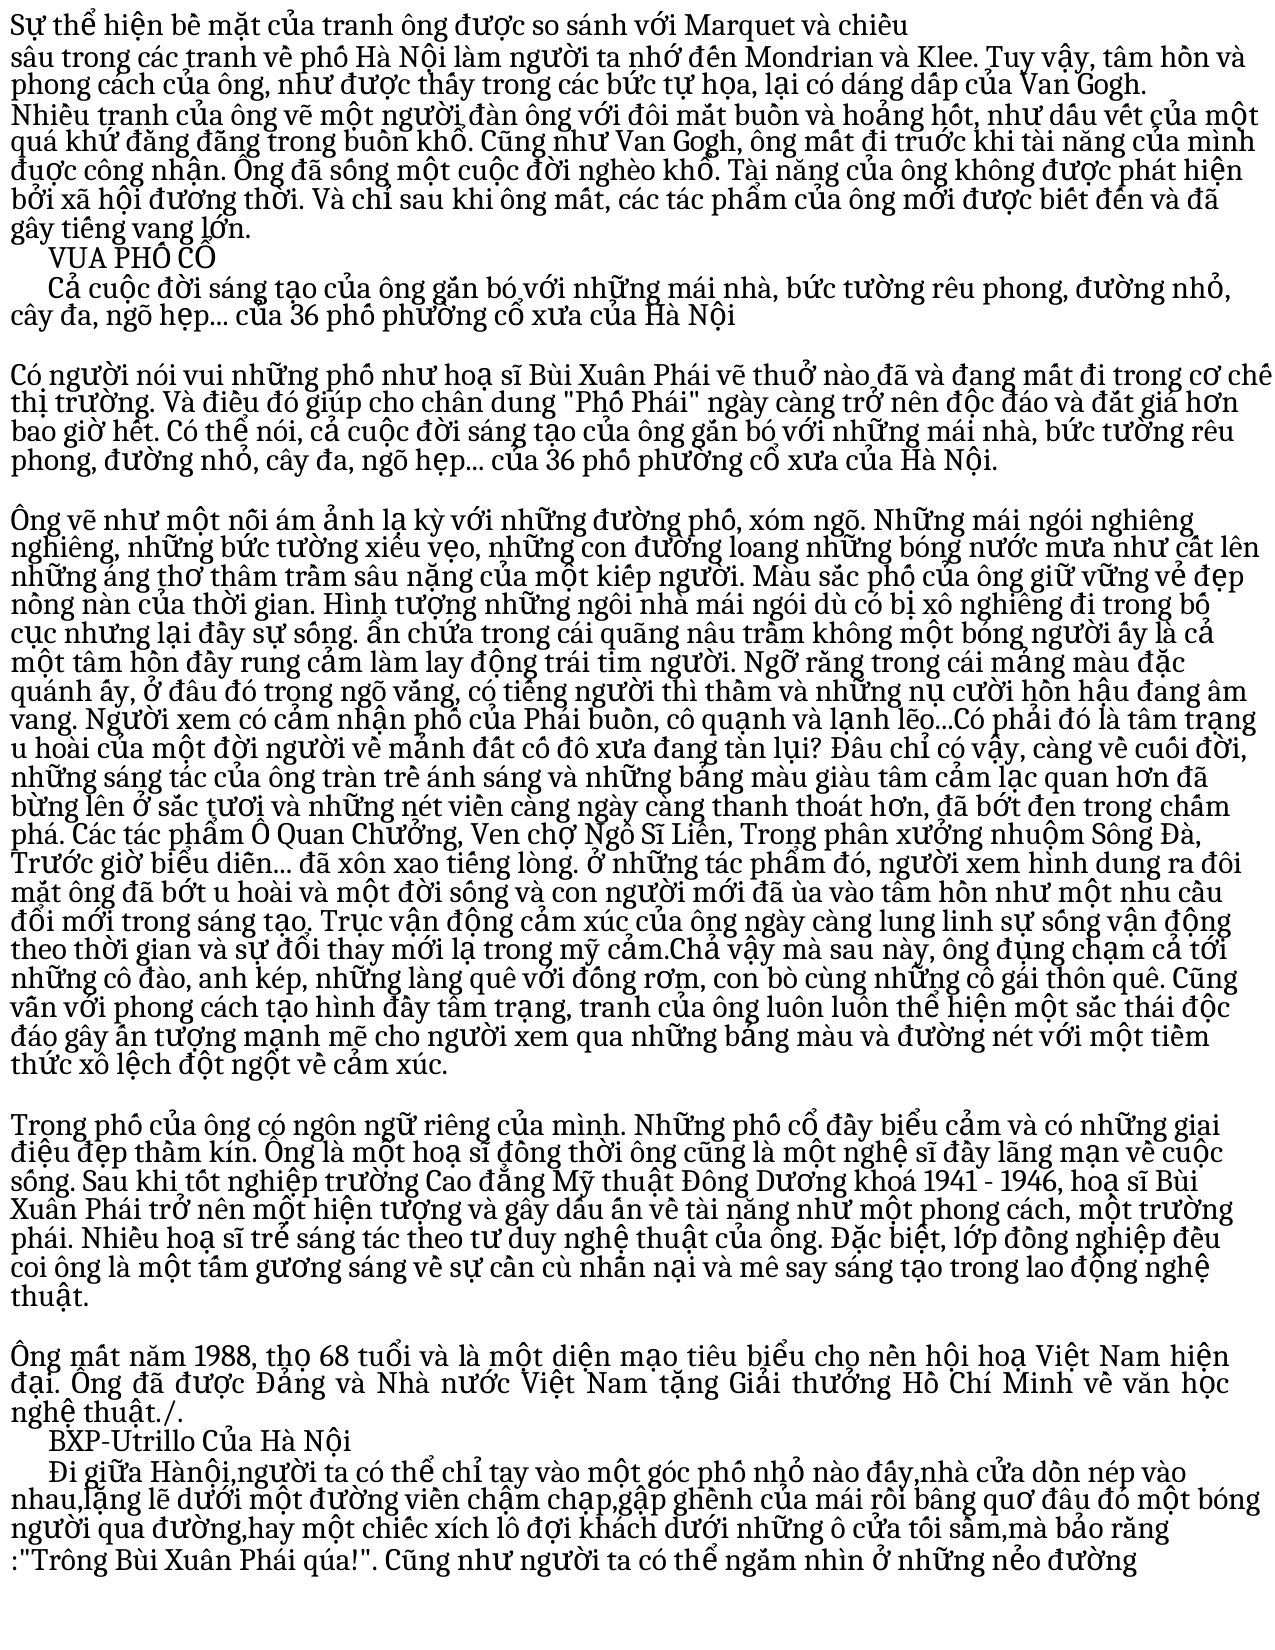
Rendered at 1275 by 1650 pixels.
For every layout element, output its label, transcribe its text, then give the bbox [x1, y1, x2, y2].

text Cả cuộc đời sáng tạo của ông gắn bó với những mái nhà, bức tường rêu phong, đường nhỏ, cây đa, ngõ hẹp... của 36 phố phường cổ xưa của Hà Nội [10, 276, 1245, 333]
text BXP-Utrillo Của Hà Nội [48, 1430, 1275, 1457]
text Đi giữa Hànội,người ta có thể chỉ tay vào một góc phố nhỏ nào đấy,nhà cửa dồn nép vào nhau,lặng lẽ dưới một đường viền chậm chạp,gập ghềnh của mái rồi bâng quơ đâu đó một bóng người qua đường,hay một chiếc xích lô đợi khách dưới những ô cửa tối sầm,mà bảo rằng [10, 1459, 1261, 1546]
text VUA PHỐ CỔ [48, 246, 1275, 273]
text Nhiều tranh của ông vẽ một người đàn ông với đôi mắt buồn và hoảng hốt, như dấu vết của một quá khứ đằng đẵng trong buồn khổ. Cũng như Van Gogh, ông mất đi truớc khi tài năng của mình đuợc công nhận. Ông đã sống một cuộc đời nghèo khổ. Tài năng của ông không được phát hiện bởi xã hội đương thời. Và chỉ sau khi ông mất, các tác phẩm của ông mới được biết đến và đã gây tiếng vang lớn. [10, 102, 1264, 246]
text sâu trong các tranh về phố Hà Nội làm người ta nhớ đến Mondrian và Klee. Tuy vậy, tâm hồn và phong cách của ông, như được thấy trong các bức tự họa, lại có dáng dấp của Van Gogh. [10, 44, 1261, 102]
text Ông vẽ như một nỗi ám ảnh lạ kỳ với những đường phố, xóm ngõ. Những mái ngói nghiêng nghiêng, những bức tường xiêu vẹo, những con đường loang những bóng nước mưa như cất lên những áng thơ thâm trầm sâu nặng của một kiếp người. Màu sắc phố của ông giữ vững vẻ đẹp nồng nàn của thời gian. Hình tượng những ngôi nhà mái ngói dù có bị xô nghiêng đi trong bố cục nhưng lại đầy sự sống. ẩn chứa trong cái quãng nâu trầm không một bóng người ấy là cả một tâm hồn đầy rung cảm làm lay động trái tim người. Ngỡ rằng trong cái mảng màu đặc quánh ấy, ở đâu đó trong ngõ vắng, có tiếng người thì thầm và những nụ cười hồn hậu đang âm vang. Người xem có cảm nhận phố của Phái buồn, cô quạnh và lạnh lẽo...Có phải đó là tâm trạng u hoài của một đời người về mảnh đất cố đô xưa đang tàn lụi? Đâu chỉ có vậy, càng về cuối đời, những sáng tác của ông tràn trề ánh sáng và những bảng màu giàu tâm cảm lạc quan hơn đã bừng lên ở sắc tươi và những nét viền càng ngày càng thanh thoát hơn, đã bớt đen trong chấm phá. Các tác phẩm Ô Quan Chưởng, Ven chợ Ngô Sĩ Liên, Trong phân xưởng nhuộm Sông Đà, Trước giờ biểu diễn... đã xôn xao tiếng lòng. ở những tác phẩm đó, người xem hình dung ra đôi mắt ông đã bớt u hoài và một đời sống và con người mới đã ùa vào tâm hồn như một nhu cầu đổi mới trong sáng tạo. Trục vận động cảm xúc của ông ngày càng lung linh sự sống vận động theo thời gian và sự đổi thay mới lạ trong mỹ cảm.Chả vậy mà sau này, ông đụng chạm cả tới những cô đào, anh kép, những làng quê với đống rơm, con bò cùng những cô gái thôn quê. Cũng vẫn với phong cách tạo hình đầy tâm trạng, tranh của ông luôn luôn thể hiện một sắc thái độc đáo gây ấn tượng mạnh mẽ cho người xem qua những bảng màu và đường nét với một tiềm thức xô lệch đột ngột về cảm xúc. [10, 508, 1263, 1083]
text :"Trông Bùi Xuân Phái qúa!". Cũng như người ta có thể ngắm nhìn ở những nẻo đường [10, 1546, 1275, 1577]
text Ông mất năm 1988, thọ 68 tuổi và là một diện mạo tiêu biểu cho nền hội hoạ Việt Nam hiện đại. Ông đã được Đảng và Nhà nước Việt Nam tặng Giải thưởng Hồ Chí Minh về văn học nghệ thuật./. [10, 1343, 1230, 1430]
text Trong phố của ông có ngôn ngữ riêng của mình. Những phố cổ đầy biểu cảm và có những giai điệu đẹp thầm kín. Ông là một hoạ sĩ đồng thời ông cũng là một nghệ sĩ đầy lãng mạn về cuộc sống. Sau khi tốt nghiệp trường Cao đẳng Mỹ thuật Đông Dương khoá 1941 - 1946, hoạ sĩ Bùi Xuân Phái trở nên một hiện tượng và gây dấu ấn về tài năng như một phong cách, một trường phái. Nhiều hoạ sĩ trẻ sáng tác theo tư duy nghệ thuật của ông. Đặc biệt, lớp đồng nghiệp đều coi ông là một tấm gương sáng về sự cần cù nhẫn nại và mê say sáng tạo trong lao động nghệ thuật. [10, 1112, 1252, 1314]
text Sự thể hiện bề mặt của tranh ông được so sánh với Marquet và chiều [10, 9, 1275, 42]
text Có người nói vui những phố như hoạ sĩ Bùi Xuân Phái vẽ thuở nào đã và đang mất đi trong cơ chế thị trường. Và điều đó giúp cho chân dung "Phố Phái" ngày càng trở nên độc đáo và đắt giá hơn bao giờ hết. Có thể nói, cả cuộc đời sáng tạo của ông gắn bó với những mái nhà, bức tường rêu phong, đường nhỏ, cây đa, ngõ hẹp... của 36 phố phường cổ xưa của Hà Nội. [10, 363, 1275, 478]
